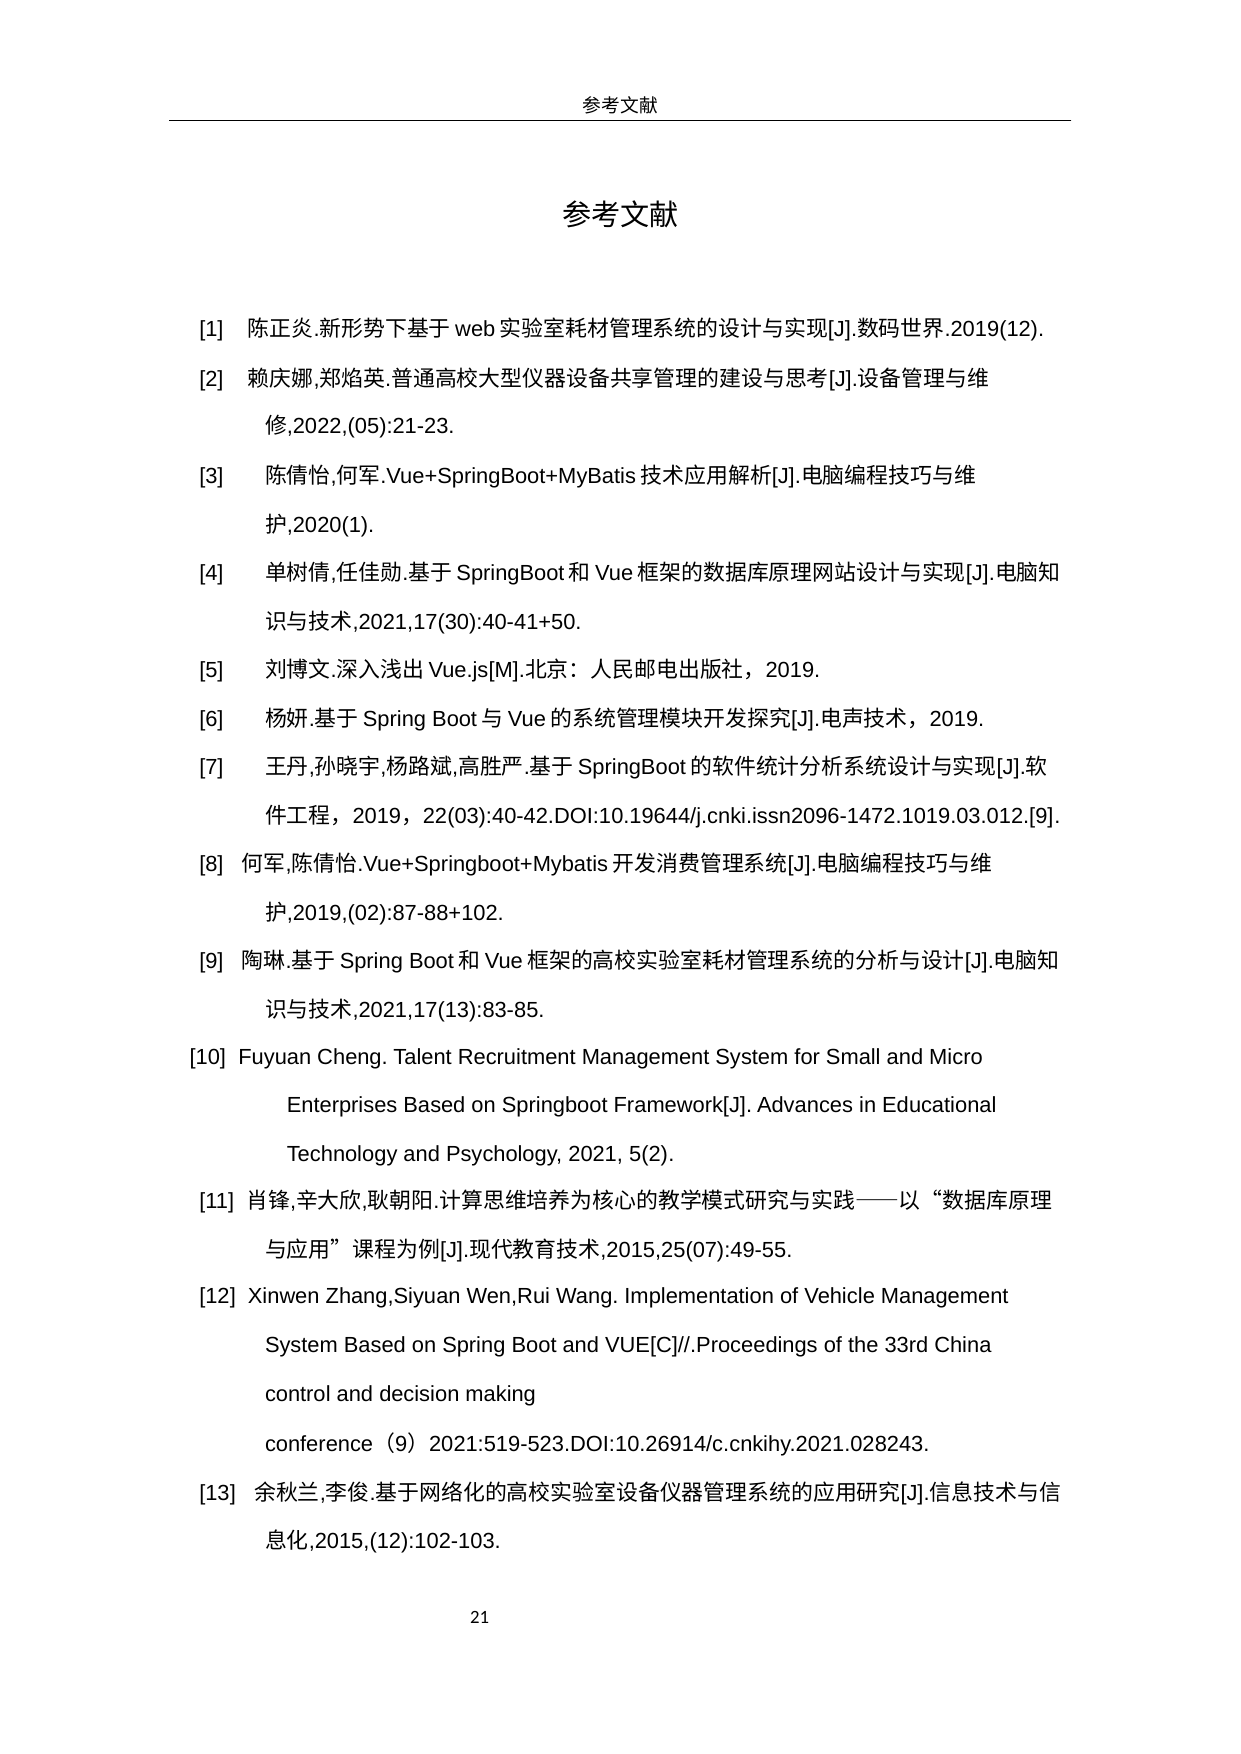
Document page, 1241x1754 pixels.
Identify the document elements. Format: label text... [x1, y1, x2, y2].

text [6] 杨妍.基于Spring Boot与Vue的系统管理模块开发探究[J].电声技术，2019. [199, 700, 1063, 733]
text [8] 何军,陈倩怡.Vue+Springboot+Mybatis开发消费管理系统[J].电脑编程技巧与维护,2019,(02):87-88+102. [199, 846, 1063, 927]
text [13] 余秋兰,李俊.基于网络化的高校实验室设备仪器管理系统的应用研究[J].信息技术与信息化,2015,(12):102-103. [199, 1474, 1063, 1556]
text [5] 刘博文.深入浅出Vue.js[M].北京：人民邮电出版社，2019. [199, 652, 1063, 684]
text [7] 王丹,孙晓宇,杨路斌,高胜严.基于SpringBoot的软件统计分析系统设计与实现[J].软件工程，2019，22(03):40-42.DOI:10.19644/j.cnki.issn2096-1472.1019.03.012.[9]. [199, 749, 1063, 830]
list 陈正炎.新形势下基于web实验室耗材管理系统的设计与实现[J].数码世界.2019(12). [199, 310, 1063, 343]
text [11] 肖锋,辛大欣,耿朝阳.计算思维培养为核心的教学模式研究与实践——以“数据库原理与应用”课程为例[J].现代教育技术,2015,25(07):49-55. [199, 1183, 1063, 1264]
subtitle 参考文献 [177, 180, 1063, 245]
text [2] 赖庆娜,郑焰英.普通高校大型仪器设备共享管理的建设与思考[J].设备管理与维修,2022,(05):21-23. [191, 359, 1071, 442]
text [12] Xinwen Zhang,Siyuan Wen,Rui Wang. Implementation of Vehicle Management System Based on Spring Boot and VUE[C]//.Proceedings of the 33rd China control and decision making conference（9）2021:519-523.DOI:10.26914/c.cnkihy.2021.028243. [199, 1280, 1063, 1458]
text [10] Fuyuan Cheng. Talent Recruitment Management System for Small and Micro Enterprises Based on Springboot Framework[J]. Advances in Educational Technology and Psychology, 2021, 5(2). [177, 1040, 1063, 1170]
text [9] 陶琳.基于Spring Boot和Vue框架的高校实验室耗材管理系统的分析与设计[J].电脑知识与技术,2021,17(13):83-85. [199, 943, 1063, 1024]
text [4] 单树倩,任佳勋.基于SpringBoot和Vue框架的数据库原理网站设计与实现[J].电脑知识与技术,2021,17(30):40-41+50. [199, 555, 1063, 636]
text [3] 陈倩怡,何军.Vue+SpringBoot+MyBatis技术应用解析[J].电脑编程技巧与维护,2020(1). [199, 458, 1063, 539]
